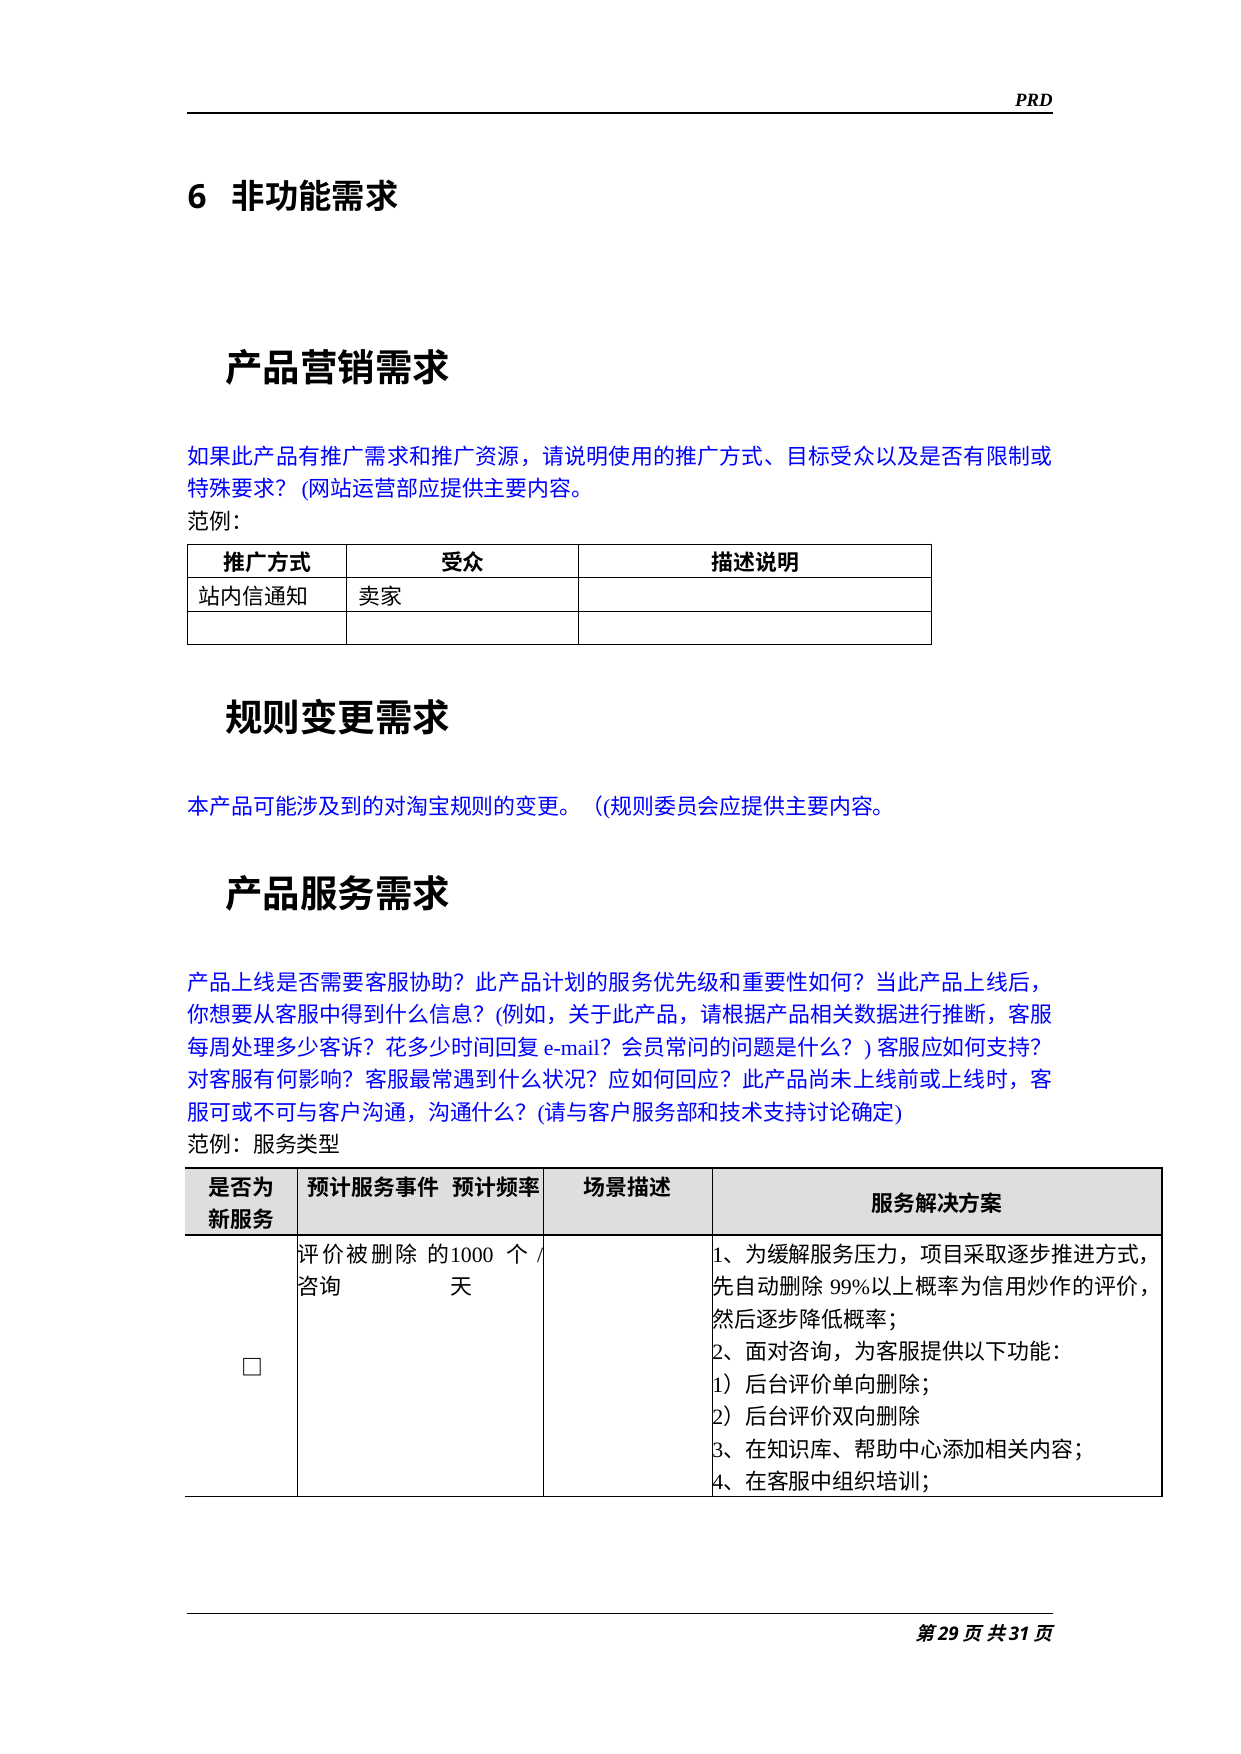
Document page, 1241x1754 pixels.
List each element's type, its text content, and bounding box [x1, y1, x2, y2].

table_header 服务解决方案 [713, 1169, 1161, 1234]
table_cell 站内信通知 [188, 578, 346, 611]
text 范例： [187, 503, 1053, 536]
text 如果此产品有推广需求和推广资源，请说明使用的推广方式、目标受众以及是否有限制或特殊要求？ (网站运营部应提供主要内容。 [187, 438, 1053, 503]
table_header 推广方式 [188, 545, 346, 577]
subtitle 产品营销需求 [187, 333, 1053, 398]
table_cell 评价被删除 的咨询 [298, 1236, 450, 1496]
text 范例：服务类型 [187, 1127, 1053, 1159]
text 产品上线是否需要客服协助？此产品计划的服务优先级和重要性如何？当此产品上线后，你想要从客服中得到什么信息？(例如，关于此产品，请根据产品相关数据进行推断，客服每周处理多少客诉？花多少时间回复e-mail？会员常问的问题是什么？) 客服应如何支持？对客服有何影响？客服最常遇到什么状况？应如何回应？此产品尚未上线前或上线时，客服可或不可与客户沟通，沟通什么？(请与客户服务部和技术支持讨论确定) [187, 964, 1053, 1127]
table_cell [347, 612, 578, 644]
table_cell [579, 578, 931, 611]
table_cell [188, 612, 346, 644]
table_cell [579, 612, 931, 644]
table_header 描述说明 [579, 545, 931, 577]
table_cell □ [185, 1236, 297, 1496]
text 本产品可能涉及到的对淘宝规则的变更。（(规则委员会应提供主要内容。 [187, 788, 1053, 821]
table_header 是否为 新服务 [185, 1169, 297, 1234]
table_cell 1、为缓解服务压力，项目采取逐步推进方式，先自动删除 99%以上概率为信用炒作的评价，然后逐步降低概率； 2、面对咨询，为客服提供以下功能： 1）后台评价单向删除； 2）后台评价双向删除 3、在知识库、帮助中心添加相关内容； 4、在客服中组织培训； [713, 1236, 1161, 1496]
table_header 预计频率 [450, 1169, 543, 1234]
subtitle 产品服务需求 [187, 858, 1053, 923]
table_cell [544, 1236, 712, 1496]
subtitle 非功能需求 [187, 162, 1053, 227]
table_cell 1000个/天 [450, 1236, 543, 1496]
table_header 场景描述 [544, 1169, 712, 1234]
table_header 预计服务事件 [298, 1169, 450, 1234]
subtitle 规则变更需求 [187, 683, 1053, 748]
table_cell 卖家 [347, 578, 578, 611]
table_header 受众 [347, 545, 578, 577]
